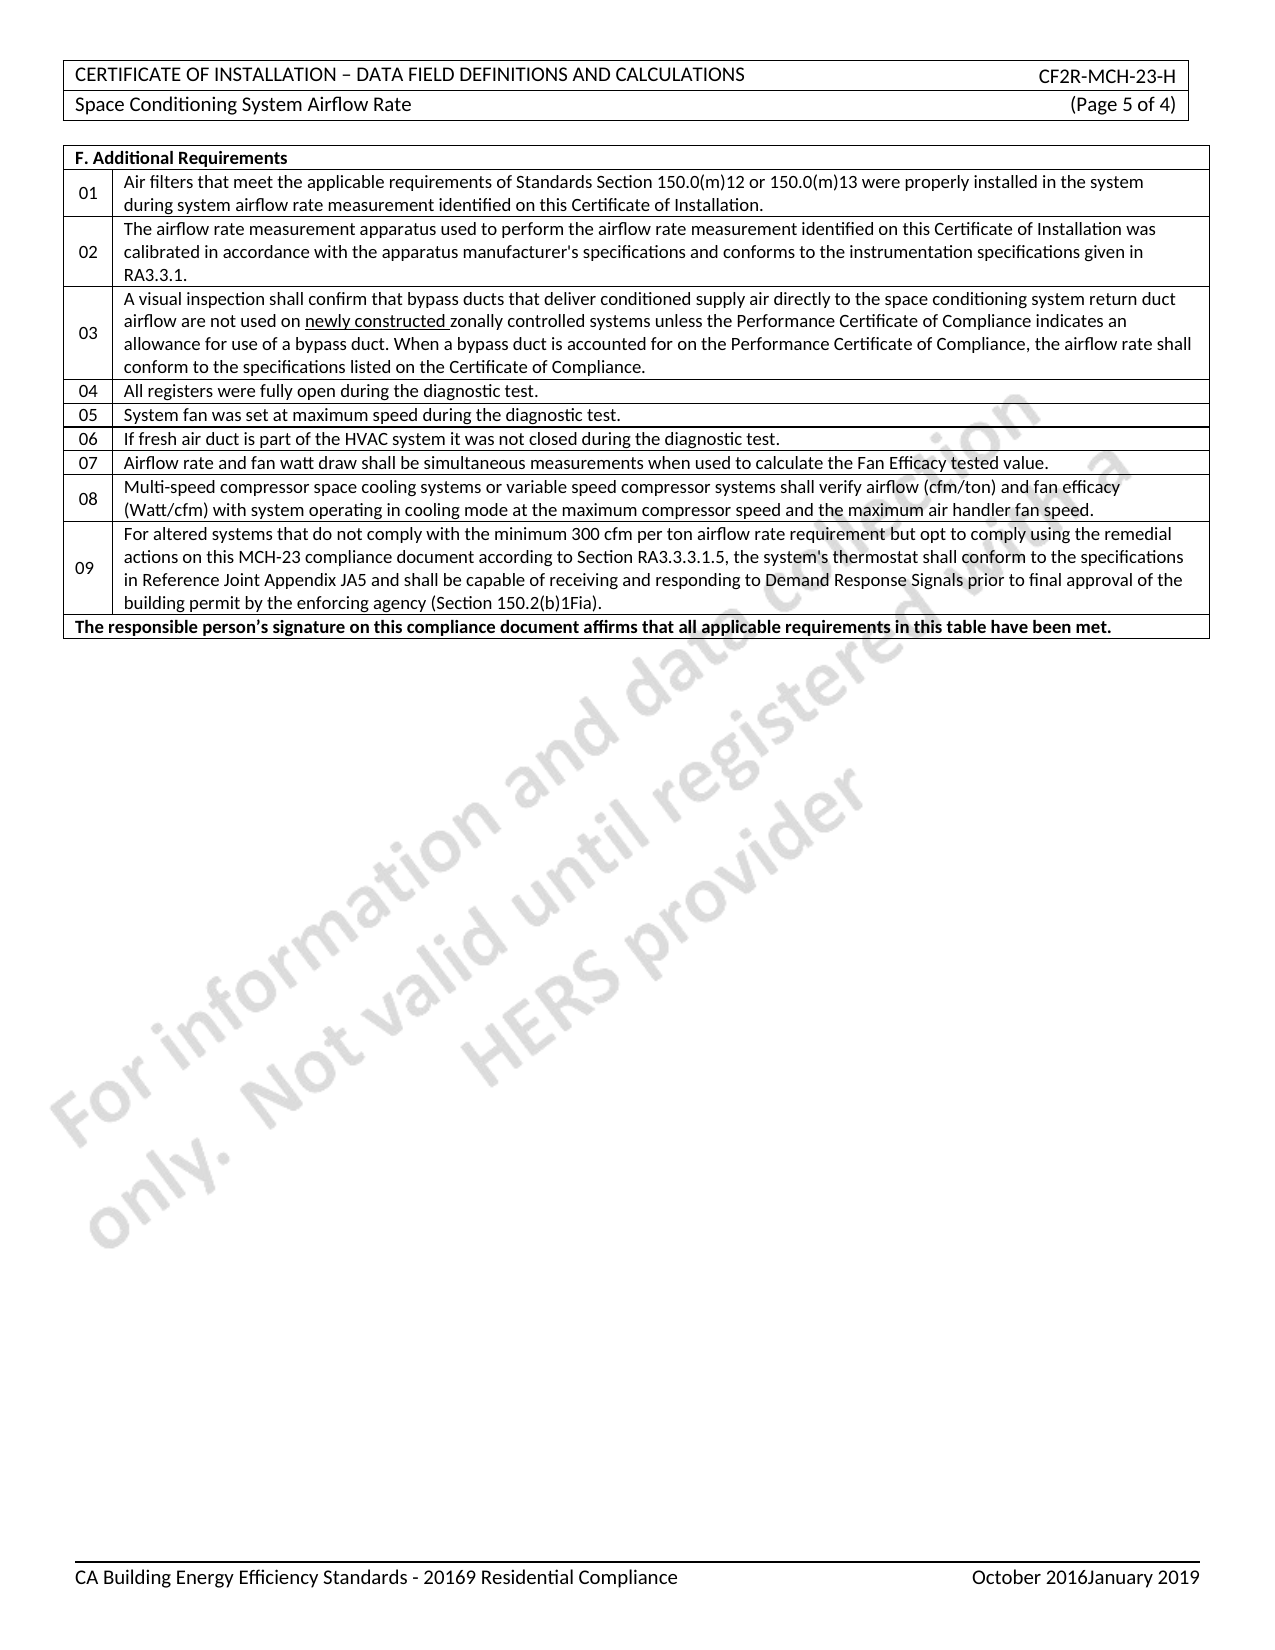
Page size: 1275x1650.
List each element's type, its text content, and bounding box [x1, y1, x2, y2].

table_cell The airflow rate measurement apparatus used to perform the airflow rate measurement identified on this Certificate of Installation was calibrated in accordance with the apparatus manufacturer's specifications and conforms to the instrumentation specifications given in RA3.3.1. [113, 217, 1209, 286]
table_cell 07 [64, 451, 112, 474]
table_cell The responsible person’s signature on this compliance document affirms that all applicable requirements in this table have been met. [64, 615, 1209, 638]
table_cell All registers were fully open during the diagnostic test. [113, 380, 1209, 402]
table_cell System fan was set at maximum speed during the diagnostic test. [113, 404, 1209, 426]
table_cell 03 [64, 287, 112, 378]
table_cell For altered systems that do not comply with the minimum 300 cfm per ton airflow rate requirement but opt to comply using the remedial actions on this MCH-23 compliance document according to Section RA3.3.3.1.5, the system's thermostat shall conform to the specifications in Reference Joint Appendix JA5 and shall be capable of receiving and responding to Demand Response Signals prior to final approval of the building permit by the enforcing agency (Section 150.2(b)1Fia). [113, 522, 1209, 614]
table_cell 08 [64, 475, 112, 521]
table_cell 05 [64, 404, 112, 426]
table_header F. Additional Requirements [64, 146, 1209, 169]
table_cell If fresh air duct is part of the HVAC system it was not closed during the diagnostic test. [113, 428, 1209, 450]
table_cell Air filters that meet the applicable requirements of Standards Section 150.0(m)12 or 150.0(m)13 were properly installed in the system during system airflow rate measurement identified on this Certificate of Installation. [113, 170, 1209, 216]
table_cell 06 [64, 428, 112, 450]
table_cell Airflow rate and fan watt draw shall be simultaneous measurements when used to calculate the Fan Efficacy tested value. [113, 451, 1209, 474]
table_cell 01 [64, 170, 112, 216]
table_cell 02 [64, 217, 112, 286]
table_cell 04 [64, 380, 112, 402]
table_cell A visual inspection shall confirm that bypass ducts that deliver conditioned supply air directly to the space conditioning system return duct airflow are not used on newly constructed zonally controlled systems unless the Performance Certificate of Compliance indicates an allowance for use of a bypass duct. When a bypass duct is accounted for on the Performance Certificate of Compliance, the airflow rate shall conform to the specifications listed on the Certificate of Compliance. [113, 287, 1209, 378]
table_cell Multi-speed compressor space cooling systems or variable speed compressor systems shall verify airflow (cfm/ton) and fan efficacy (Watt/cfm) with system operating in cooling mode at the maximum compressor speed and the maximum air handler fan speed. [113, 475, 1209, 521]
table_cell 09 [64, 522, 112, 614]
